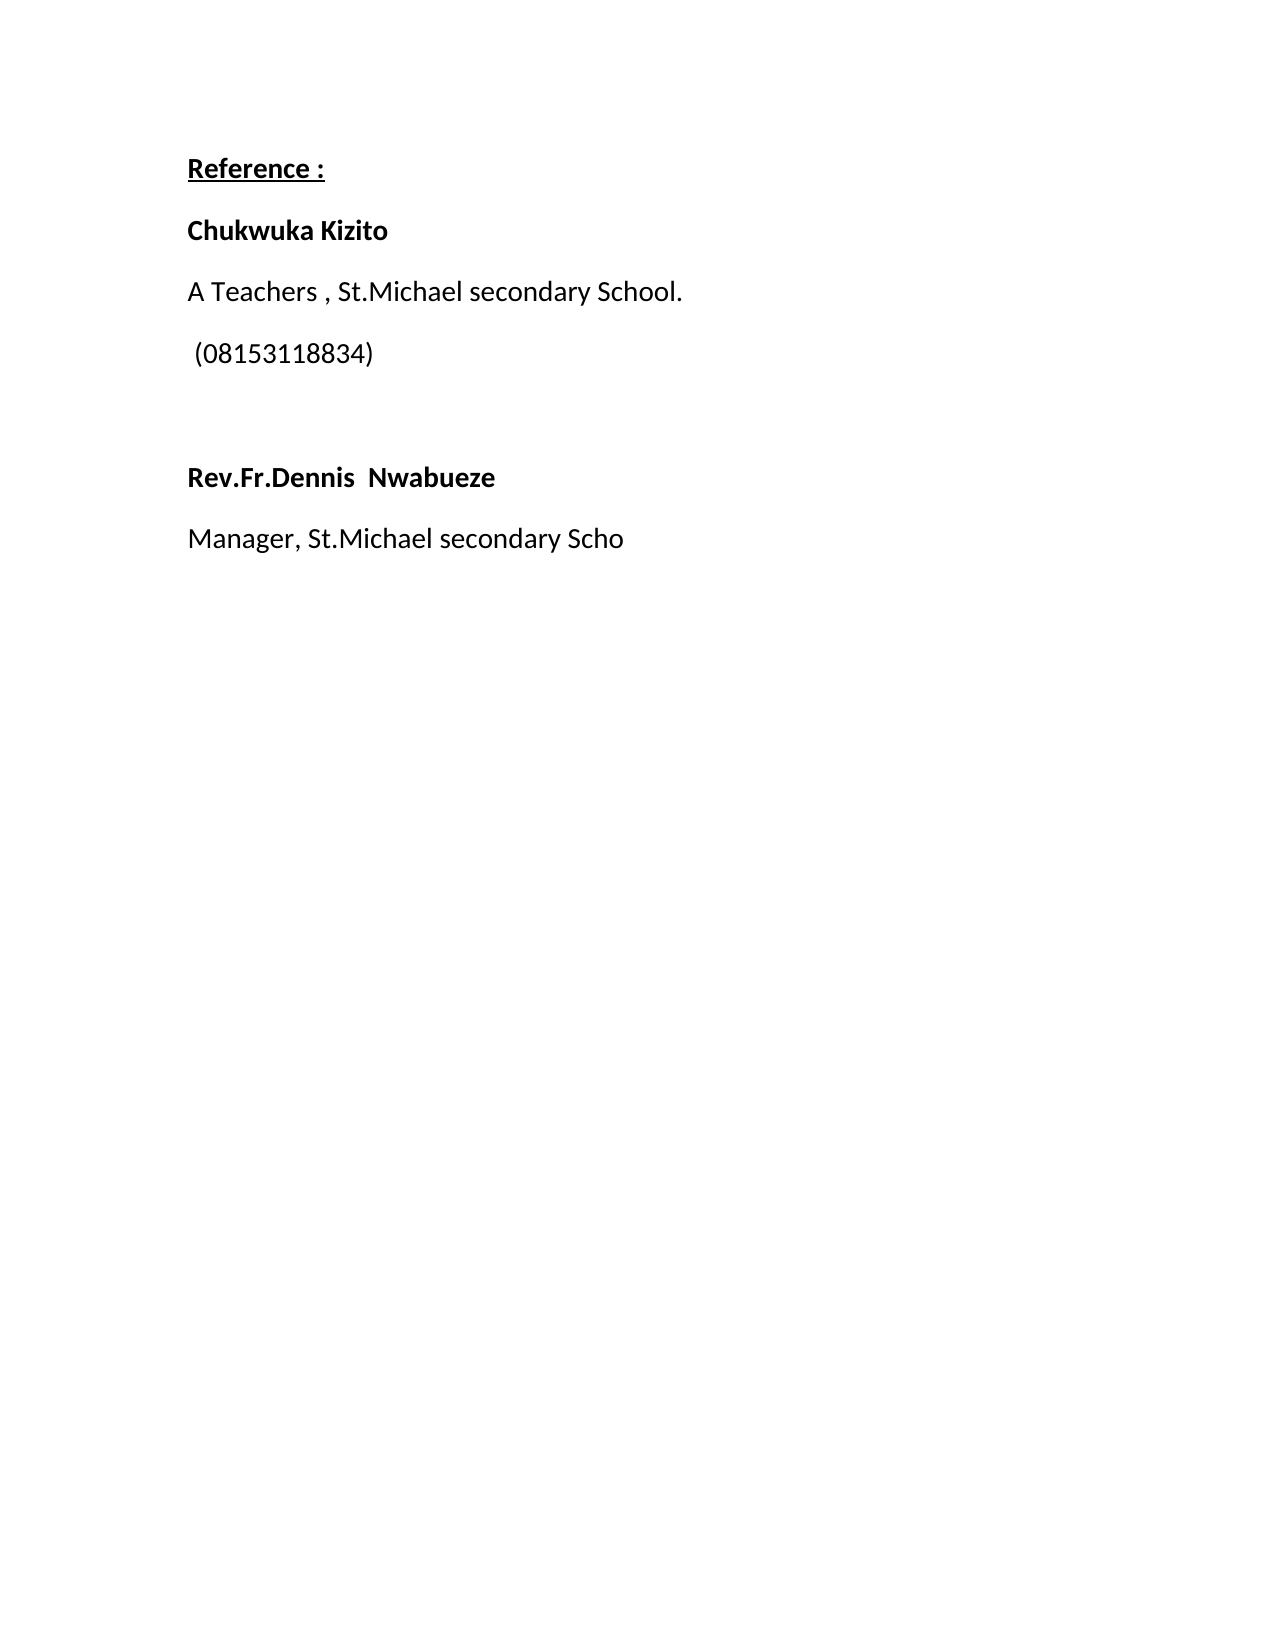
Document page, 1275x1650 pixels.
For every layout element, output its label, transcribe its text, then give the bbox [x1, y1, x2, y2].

text Manager, St.Michael secondary Scho [187, 521, 1125, 556]
text Reference : [187, 150, 1125, 186]
text Chukwuka Kizito [187, 212, 1125, 247]
text Rev.Fr.Dennis Nwabueze [187, 459, 1125, 494]
text A Teachers , St.Michael secondary School. [187, 273, 1125, 309]
text (08153118834) [187, 335, 1125, 371]
